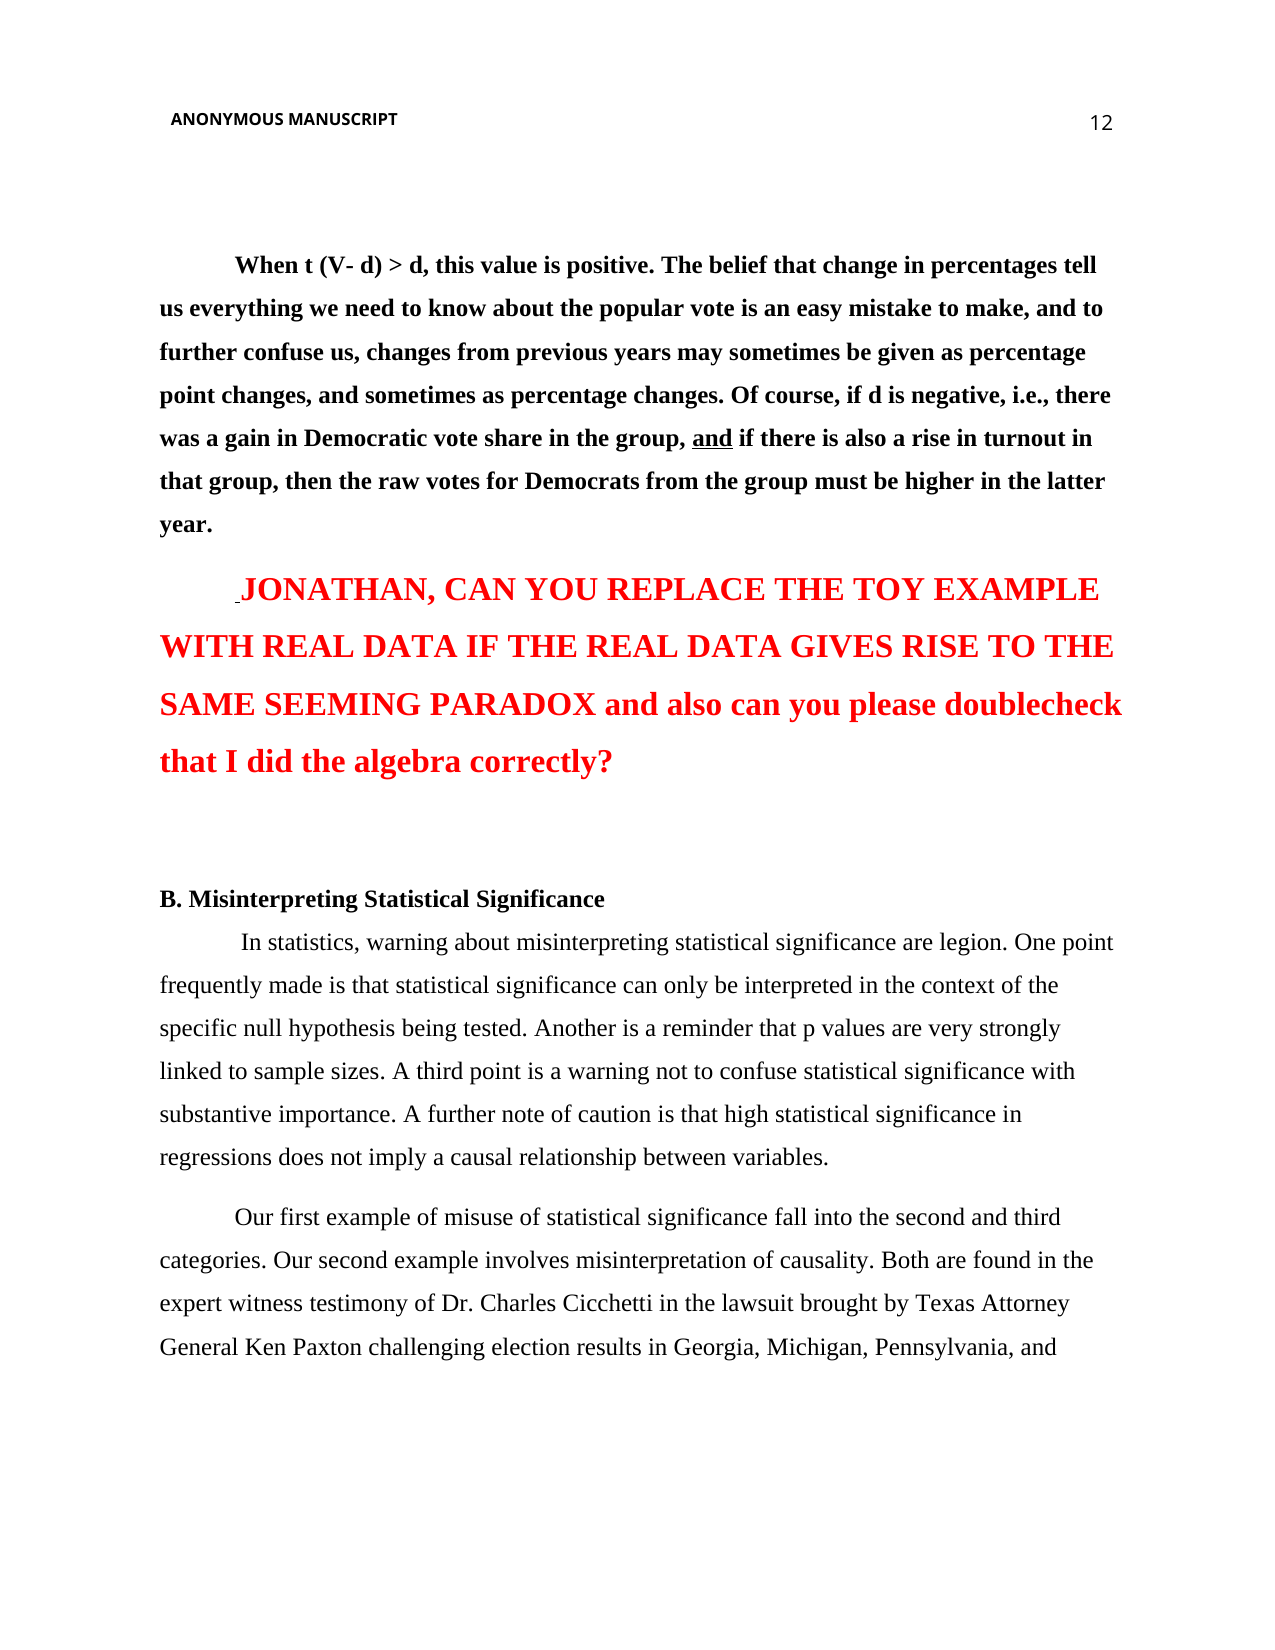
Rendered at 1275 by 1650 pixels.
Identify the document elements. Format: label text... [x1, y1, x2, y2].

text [159, 1202, 1125, 1404]
text JONATHAN, CAN YOU REPLACE THE TOY EXAMPLE WITH REAL DATA IF THE REAL DATA GIVES RISE TO THE SAME SEEMING PARADOX and also can you please doublecheck that I did the algebra correctly? [159, 569, 1125, 780]
subtitle B. Misinterpreting Statistical Significance [159, 884, 1125, 912]
text In statistics, warning about misinterpreting statistical significance are legion. One point frequently made is that statistical significance can only be interpreted in the context of the specific null hypothesis being tested. Another is a reminder that p values are very strongly linked to sample sizes. A third point is a warning not to confuse statistical significance with substantive importance. A further note of caution is that high statistical significance in regressions does not imply a causal relationship between variables. [159, 927, 1125, 1171]
text When t (V- d) > d, this value is positive. The belief that change in percentages tell us everything we need to know about the popular vote is an easy mistake to make, and to further confuse us, changes from previous years may sometimes be given as percentage point changes, and sometimes as percentage changes. Of course, if d is negative, i.e., there was a gain in Democratic vote share in the group, and if there is also a rise in turnout in that group, then the raw votes for Democrats from the group must be higher in the latter year. [159, 250, 1125, 538]
